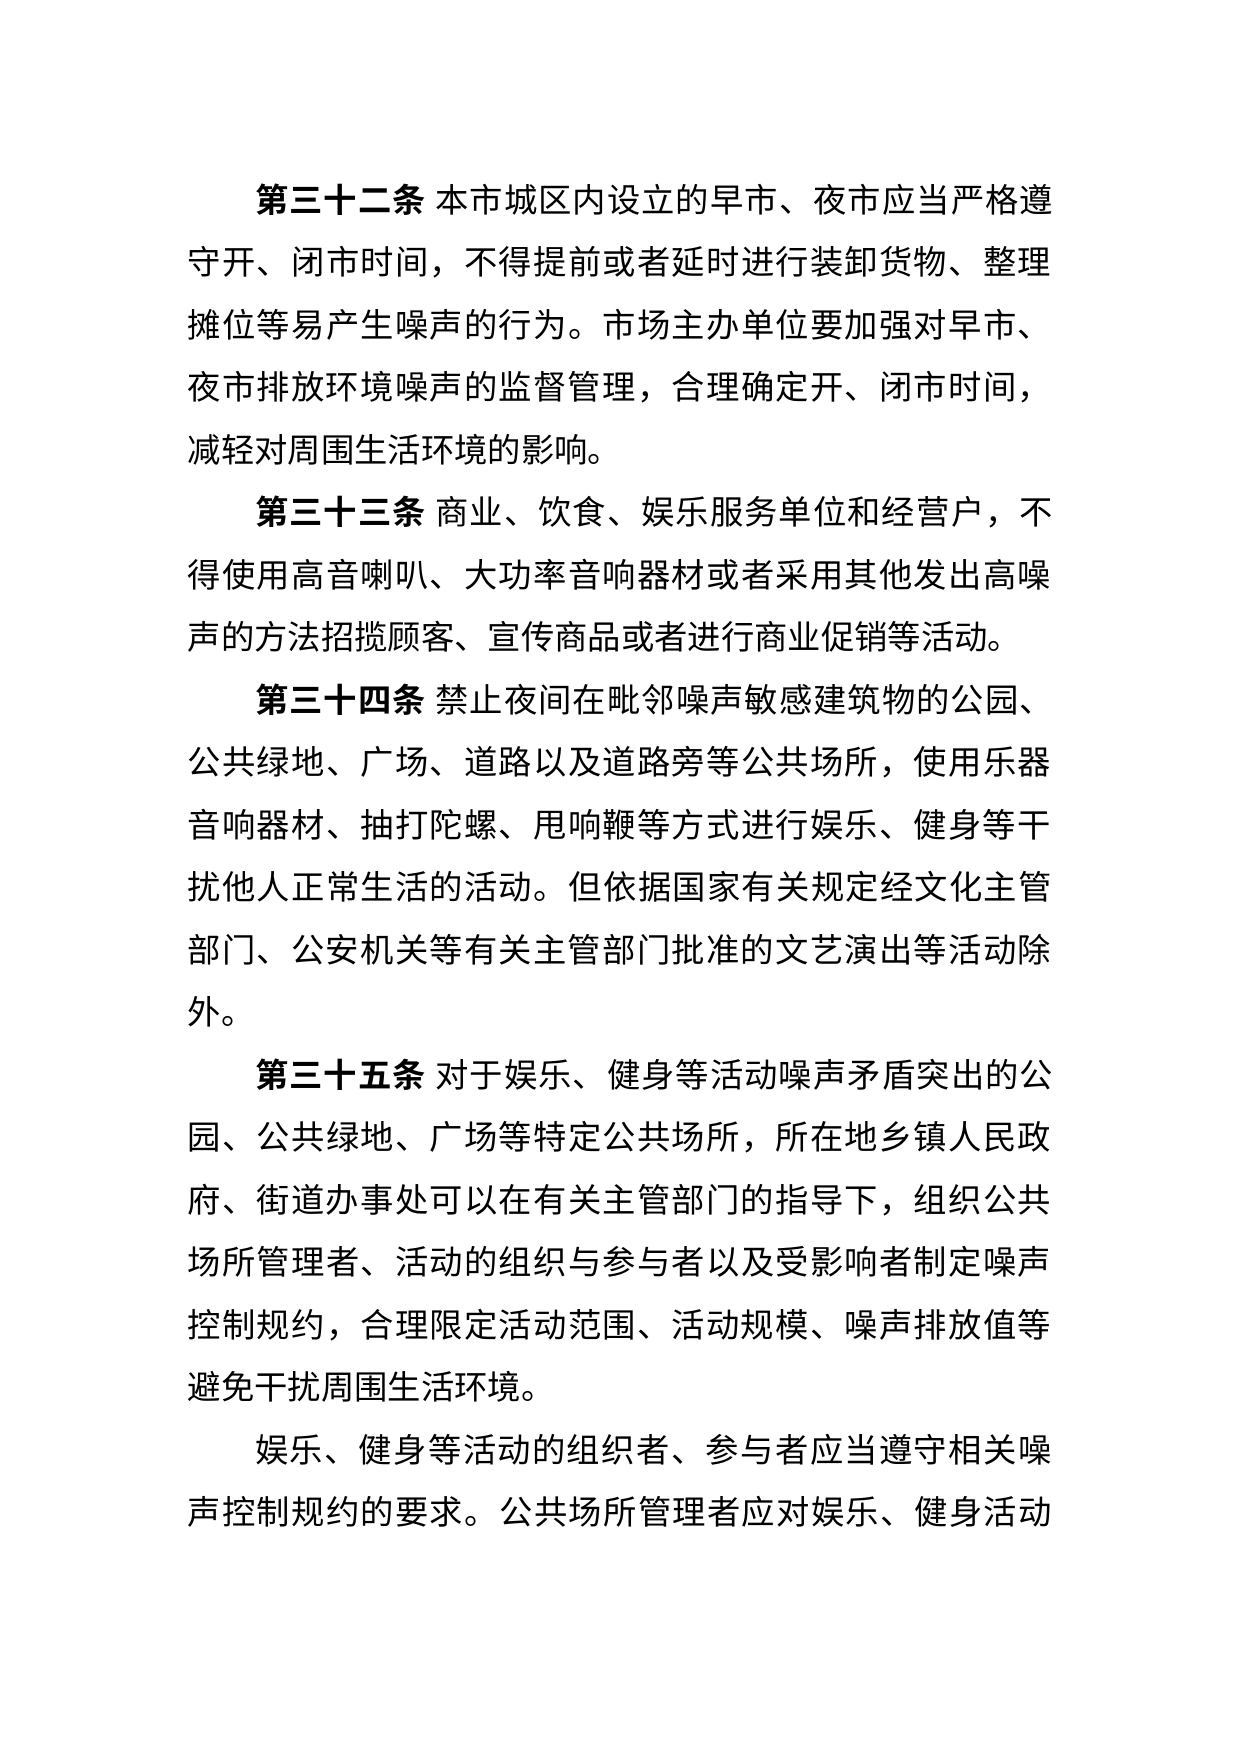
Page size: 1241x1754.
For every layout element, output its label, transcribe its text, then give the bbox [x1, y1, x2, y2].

text 第三十五条 对于娱乐、健身等活动噪声矛盾突出的公园、公共绿地、广场等特定公共场所，所在地乡镇人民政府、街道办事处可以在有关主管部门的指导下，组织公共场所管理者、活动的组织与参与者以及受影响者制定噪声控制规约，合理限定活动范围、活动规模、噪声排放值等，避免干扰周围生活环境。 [187, 1037, 1053, 1412]
text 第三十三条 商业、饮食、娱乐服务单位和经营户，不得使用高音喇叭、大功率音响器材或者采用其他发出高噪声的方法招揽顾客、宣传商品或者进行商业促销等活动。 [187, 474, 1053, 662]
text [187, 1412, 1053, 1537]
text 第三十四条 禁止夜间在毗邻噪声敏感建筑物的公园、公共绿地、广场、道路以及道路旁等公共场所，使用乐器、音响器材、抽打陀螺、甩响鞭等方式进行娱乐、健身等干扰他人正常生活的活动。但依据国家有关规定经文化主管部门、公安机关等有关主管部门批准的文艺演出等活动除外。 [187, 662, 1053, 1037]
text 第三十二条 本市城区内设立的早市、夜市应当严格遵守开、闭市时间，不得提前或者延时进行装卸货物、整理摊位等易产生噪声的行为。市场主办单位要加强对早市、夜市排放环境噪声的监督管理，合理确定开、闭市时间，减轻对周围生活环境的影响。 [187, 162, 1053, 474]
